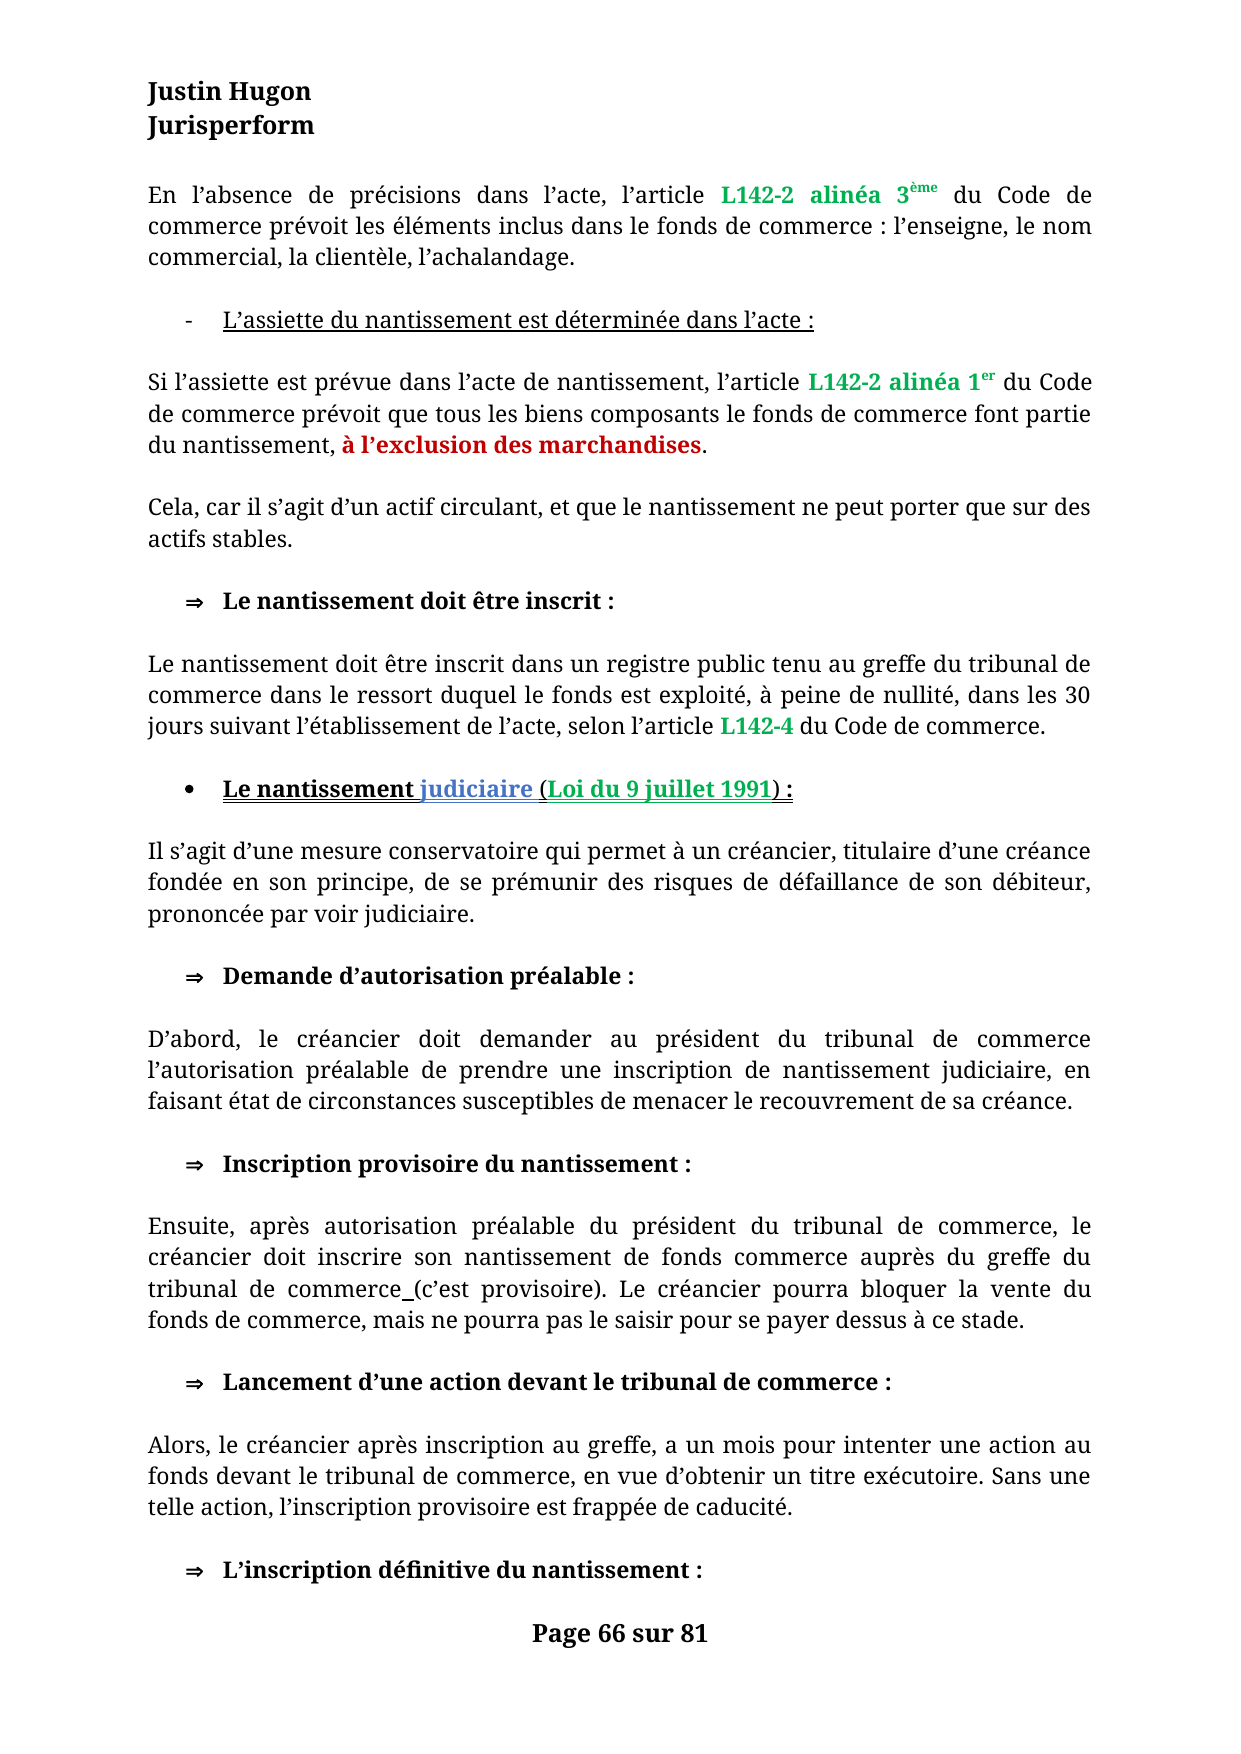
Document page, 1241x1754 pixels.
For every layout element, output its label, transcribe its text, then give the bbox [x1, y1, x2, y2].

text Le nantissement doit être inscrit dans un registre public tenu au greffe du tribunal de commerce dans le ressort duquel le fonds est exploité, à peine de nullité, dans les 30 jours suivant l’établissement de l’acte, selon l’article L142-4 du Code de commerce. [148, 648, 1093, 741]
text Alors, le créancier après inscription au greffe, a un mois pour intenter une action au fonds devant le tribunal de commerce, en vue d’obtenir un titre exécutoire. Sans une telle action, l’inscription provisoire est frappée de caducité. [148, 1429, 1093, 1523]
text En l’absence de précisions dans l’acte, l’article L142-2 alinéa 3ème du Code de commerce prévoit les éléments inclus dans le fonds de commerce : l’enseigne, le nom commercial, la clientèle, l’achalandage. [148, 179, 1093, 273]
text Si l’assiette est prévue dans l’acte de nantissement, l’article L142-2 alinéa 1er du Code de commerce prévoit que tous les biens composants le fonds de commerce font partie du nantissement, à l’exclusion des marchandises. [148, 366, 1093, 460]
text D’abord, le créancier doit demander au président du tribunal de commerce l’autorisation préalable de prendre une inscription de nantissement judiciaire, en faisant état de circonstances susceptibles de menacer le recouvrement de sa créance. [148, 1023, 1093, 1116]
list L’inscription définitive du nantissement : [185, 1554, 1093, 1585]
list Lancement d’une action devant le tribunal de commerce : [185, 1366, 1093, 1398]
text Il s’agit d’une mesure conservatoire qui permet à un créancier, titulaire d’une créance fondée en son principe, de se prémunir des risques de défaillance de son débiteur, prononcée par voir judiciaire. [148, 835, 1093, 929]
list Le nantissement doit être inscrit : [185, 585, 1093, 616]
text Ensuite, après autorisation préalable du président du tribunal de commerce, le créancier doit inscrire son nantissement de fonds commerce auprès du greffe du tribunal de commerce (c’est provisoire). Le créancier pourra bloquer la vente du fonds de commerce, mais ne pourra pas le saisir pour se payer dessus à ce stade. [148, 1210, 1093, 1335]
list Le nantissement judiciaire (Loi du 9 juillet 1991) : [185, 773, 1093, 804]
list Inscription provisoire du nantissement : [185, 1148, 1093, 1179]
text Cela, car il s’agit d’un actif circulant, et que le nantissement ne peut porter que sur des actifs stables. [148, 491, 1093, 554]
list L’assiette du nantissement est déterminée dans l’acte : [185, 304, 1093, 335]
list Demande d’autorisation préalable : [185, 960, 1093, 991]
